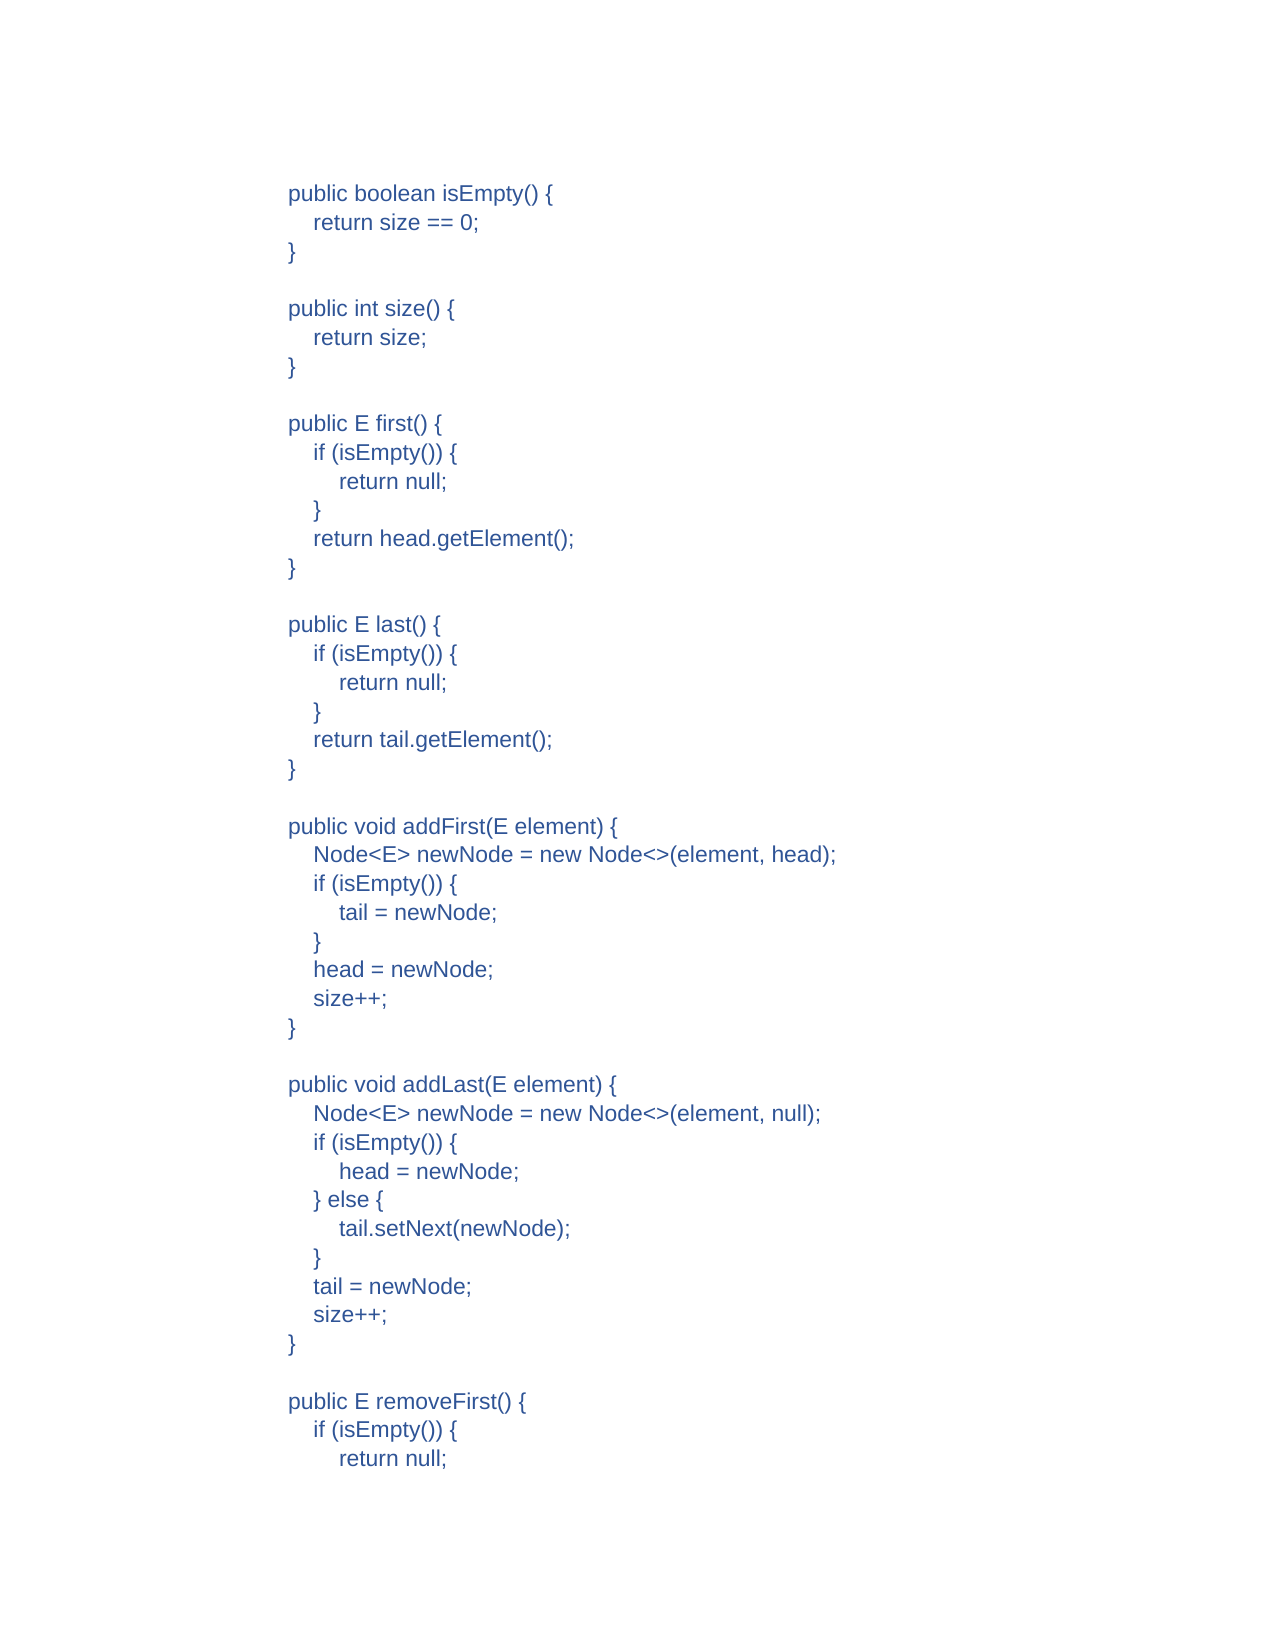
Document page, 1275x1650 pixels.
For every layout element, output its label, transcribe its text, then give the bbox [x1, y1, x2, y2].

text } [262, 926, 1125, 955]
text Node<E> newNode = new Node<>(element, null); [262, 1099, 1125, 1127]
text } else { [262, 1185, 1125, 1214]
text return size == 0; [262, 207, 1125, 236]
text head = newNode; [262, 955, 1125, 984]
text } [262, 236, 1125, 265]
text } [262, 754, 1125, 782]
text return null; [262, 466, 1125, 495]
text if (isEmpty()) { [262, 1127, 1125, 1156]
text Node<E> newNode = new Node<>(element, head); [262, 840, 1125, 869]
text return null; [262, 1444, 1125, 1472]
text public E first() { [262, 409, 1125, 437]
text return null; [262, 667, 1125, 696]
text } [262, 495, 1125, 524]
text if (isEmpty()) { [262, 869, 1125, 897]
text if (isEmpty()) { [262, 639, 1125, 667]
text return tail.getElement(); [262, 725, 1125, 754]
text tail = newNode; [262, 1271, 1125, 1300]
text } [262, 1329, 1125, 1357]
text tail.setNext(newNode); [262, 1214, 1125, 1242]
text public boolean isEmpty() { [262, 179, 1125, 207]
text tail = newNode; [262, 897, 1125, 926]
text head = newNode; [262, 1156, 1125, 1185]
text } [262, 552, 1125, 581]
text return head.getElement(); [262, 524, 1125, 552]
text return size; [262, 322, 1125, 351]
text public void addFirst(E element) { [262, 811, 1125, 840]
text if (isEmpty()) { [262, 1415, 1125, 1444]
text } [262, 1242, 1125, 1271]
text } [262, 1012, 1125, 1041]
text size++; [262, 984, 1125, 1012]
text public void addLast(E element) { [262, 1070, 1125, 1099]
text } [262, 696, 1125, 725]
text public int size() { [262, 294, 1125, 322]
text size++; [262, 1300, 1125, 1329]
text public E last() { [262, 610, 1125, 639]
text if (isEmpty()) { [262, 437, 1125, 466]
text public E removeFirst() { [262, 1386, 1125, 1415]
text } [262, 351, 1125, 380]
